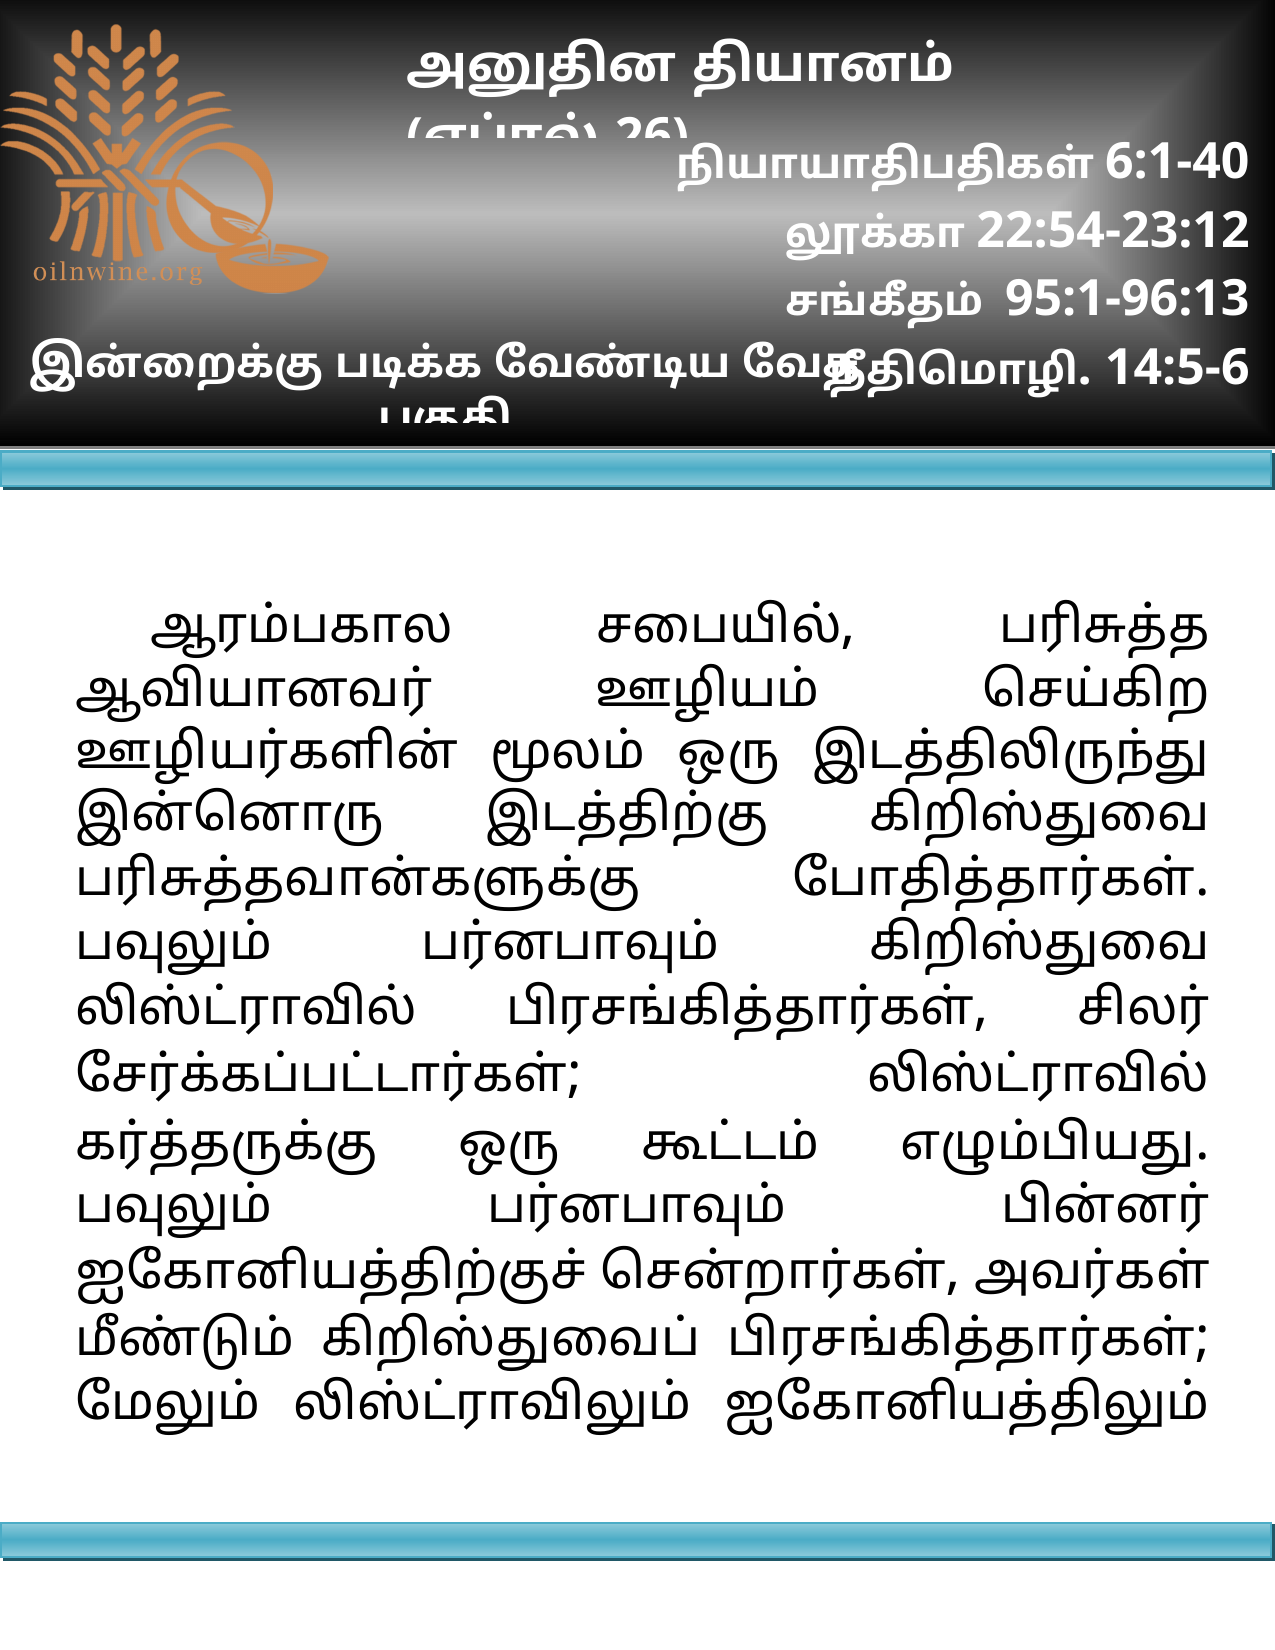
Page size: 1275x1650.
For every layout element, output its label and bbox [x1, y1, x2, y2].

text [75, 595, 1209, 1437]
